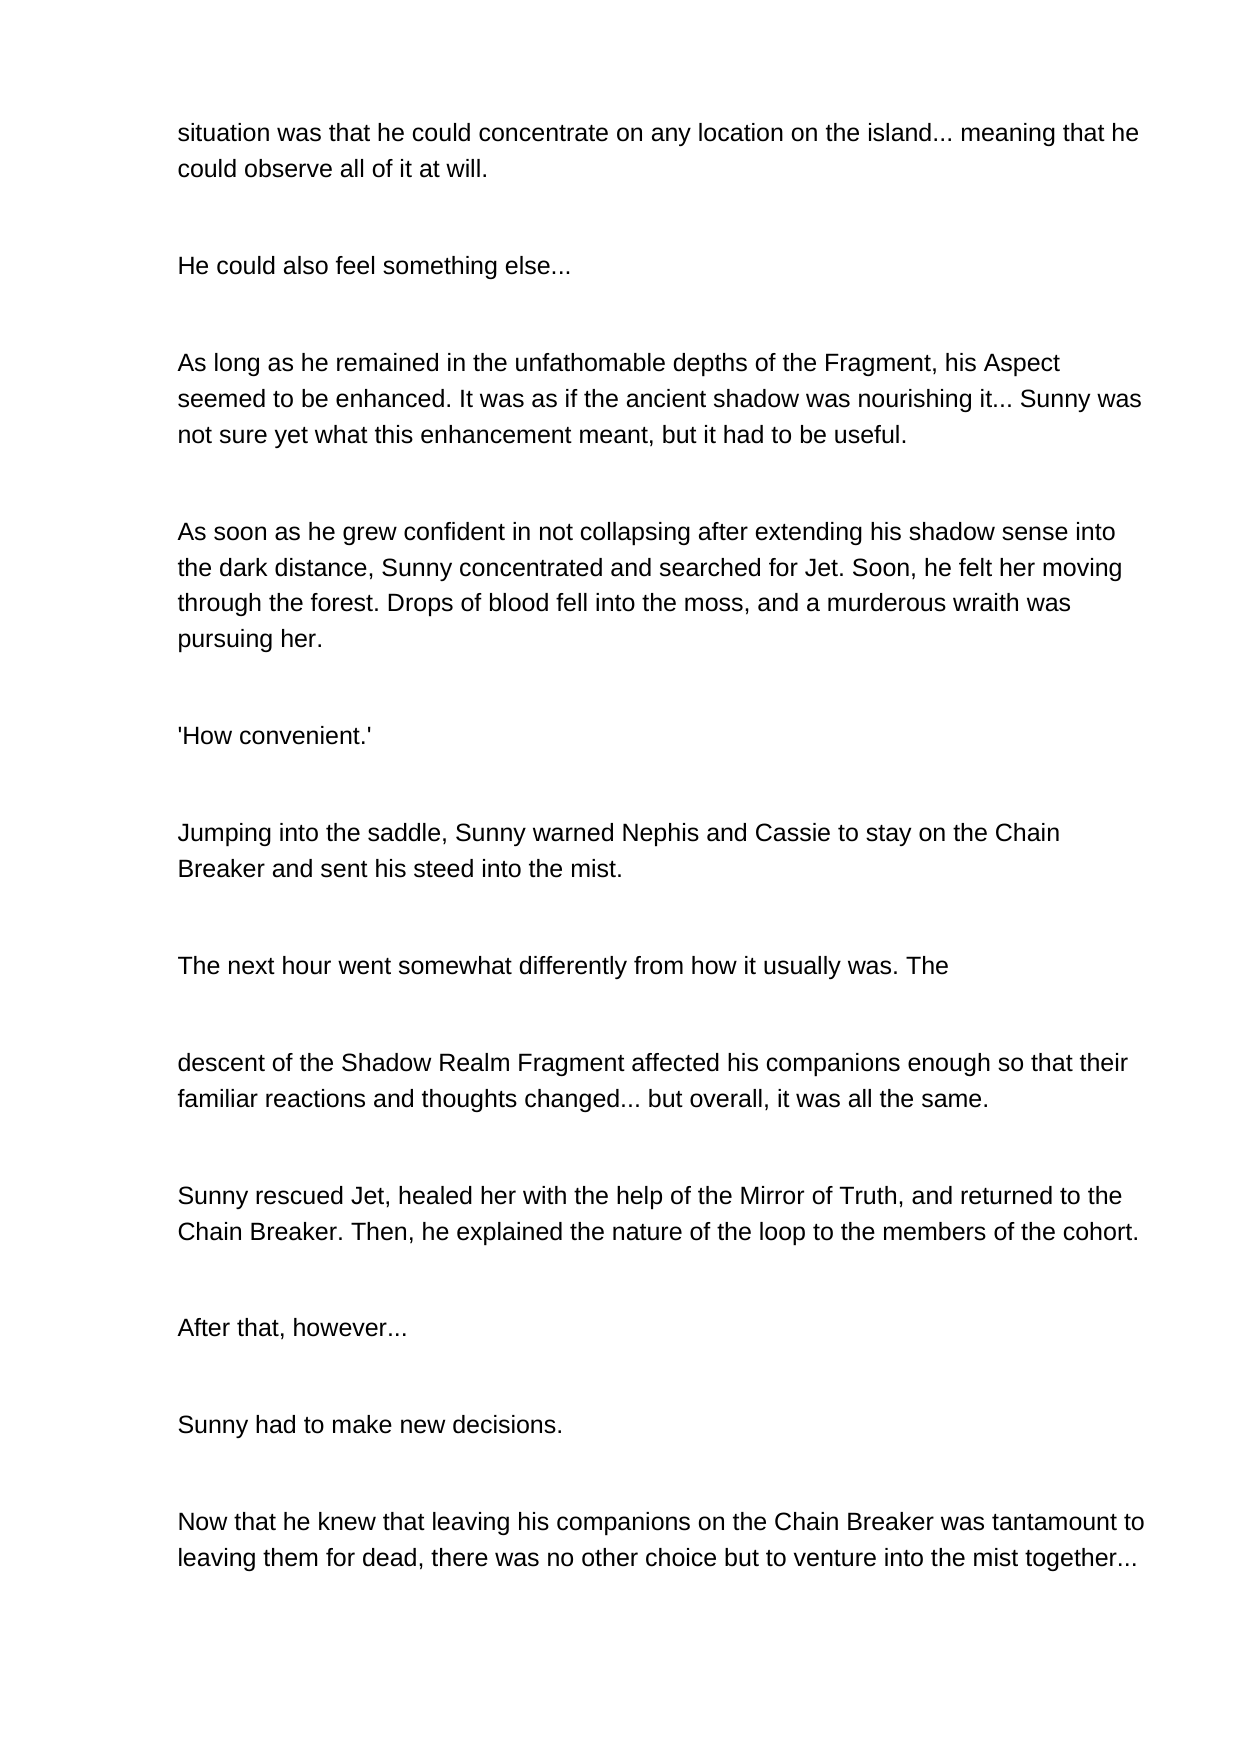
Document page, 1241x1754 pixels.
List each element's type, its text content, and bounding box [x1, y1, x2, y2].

text descent of the Shadow Realm Fragment affected his companions enough so that their familiar reactions and thoughts changed... but overall, it was all the same. [177, 1048, 1152, 1112]
text The next hour went somewhat differently from how it usually was. The [177, 951, 1152, 980]
text As long as he remained in the unfathomable depths of the Fragment, his Aspect seemed to be enhanced. It was as if the ancient shadow was nourishing it... Sunny was not sure yet what this enhancement meant, but it had to be useful. [177, 348, 1152, 448]
text Sunny rescued Jet, healed her with the help of the Mirror of Truth, and returned to the Chain Breaker. Then, he explained the nature of the loop to the members of the cohort. [177, 1181, 1152, 1245]
text 'How convenient.' [177, 721, 1152, 750]
text Jumping into the saddle, Sunny warned Nephis and Cassie to stay on the Chain Breaker and sent his steed into the mist. [177, 818, 1152, 883]
text He could also feel something else... [177, 251, 1152, 280]
text After that, however... [177, 1313, 1152, 1342]
text Sunny had to make new decisions. [177, 1410, 1152, 1439]
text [177, 118, 1152, 183]
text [177, 1507, 1152, 1572]
text As soon as he grew confident in not collapsing after extending his shadow sense into the dark distance, Sunny concentrated and searched for Jet. Soon, he felt her moving through the forest. Drops of blood fell into the moss, and a murderous wraith was pursuing her. [177, 517, 1152, 653]
